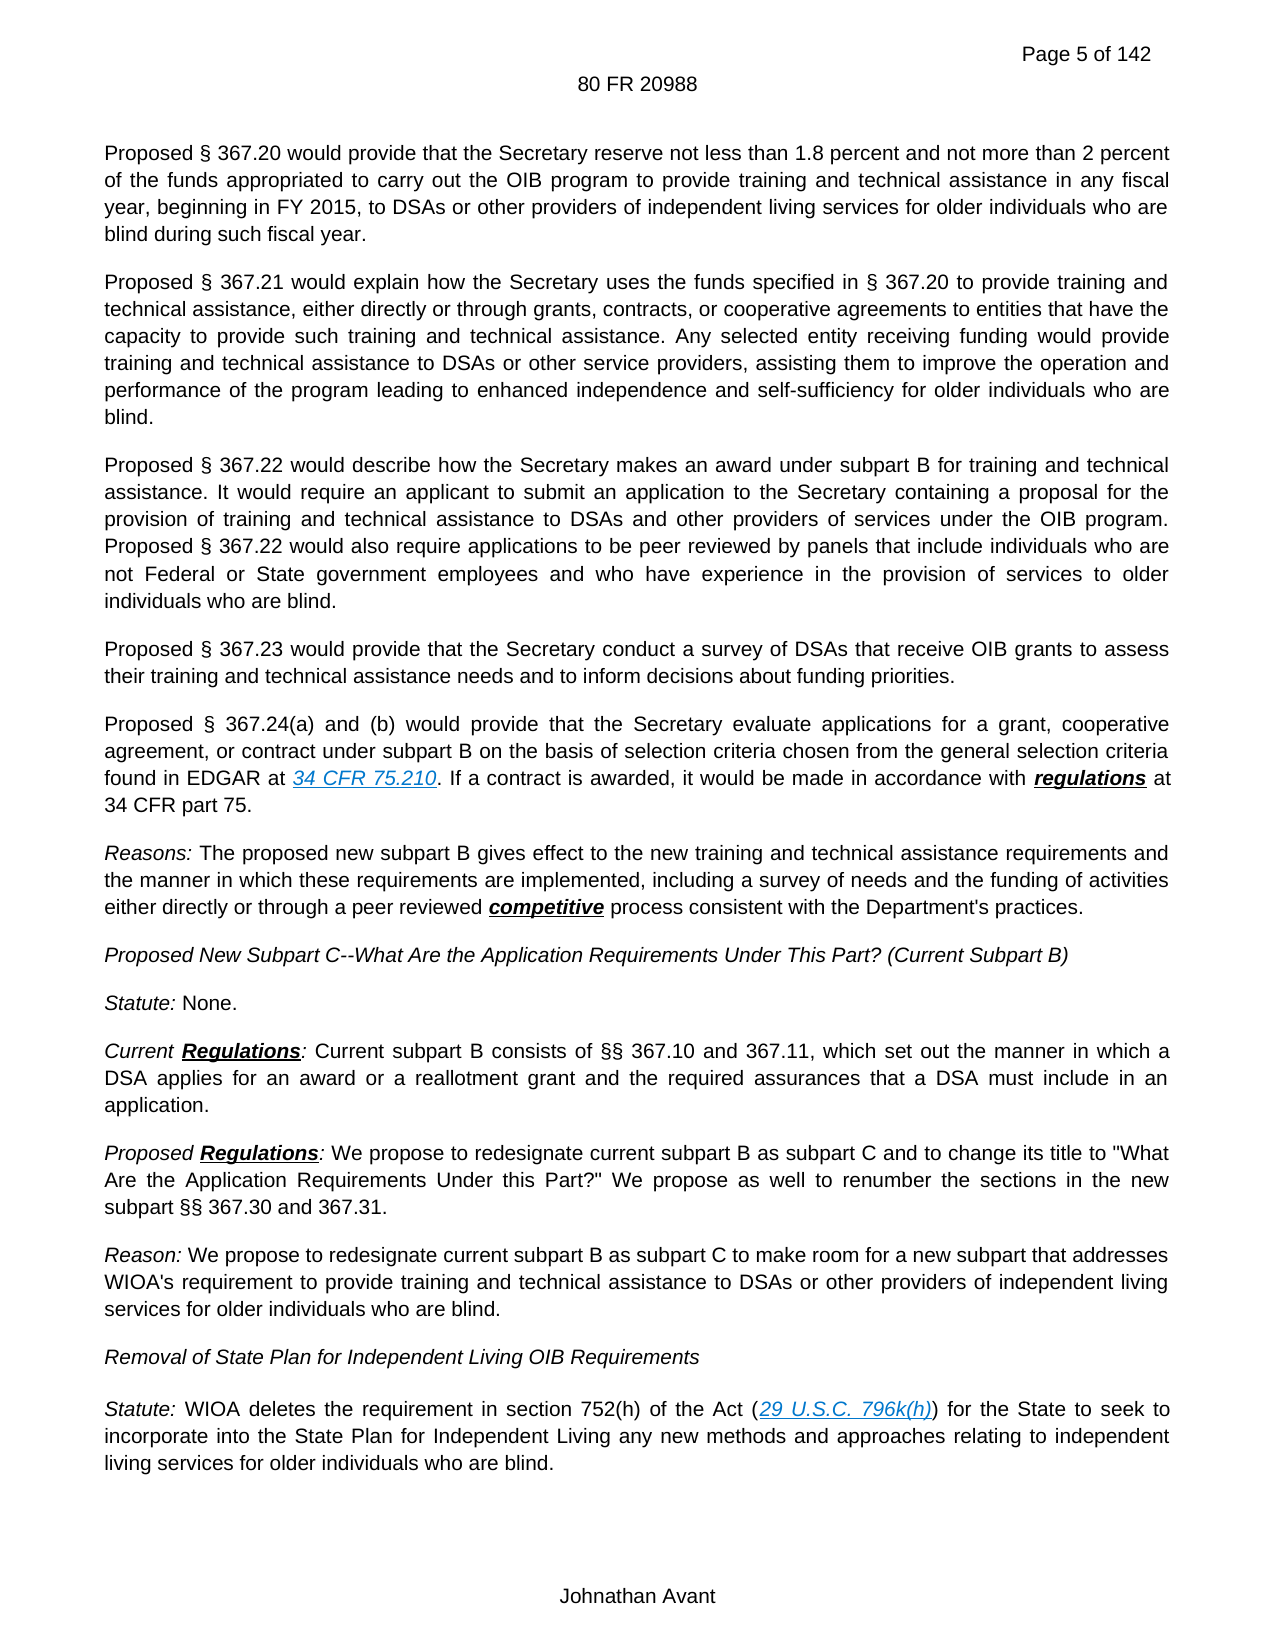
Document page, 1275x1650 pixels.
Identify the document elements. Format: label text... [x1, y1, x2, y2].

text Proposed § 367.21 would explain how the Secretary uses the funds specified in § 367.20 to provide training and technical assistance, either directly or through grants, contracts, or cooperative agreements to entities that have the capacity to provide such training and technical assistance. Any selected entity receiving funding would provide training and technical assistance to DSAs or other service providers, assisting them to improve the operation and performance of the program leading to enhanced independence and self-sufficiency for older individuals who are blind. [104, 267, 1171, 429]
text Proposed § 367.23 would provide that the Secretary conduct a survey of DSAs that receive OIB grants to assess their training and technical assistance needs and to inform decisions about funding priorities. [104, 633, 1171, 687]
text Statute: None. [104, 987, 1171, 1014]
text Proposed § 367.24(a) and (b) would provide that the Secretary evaluate applications for a grant, cooperative agreement, or contract under subpart B on the basis of selection criteria chosen from the general selection criteria found in EDGAR at 34 CFR 75.210. If a contract is awarded, it would be made in accordance with regulations at 34 CFR part 75. [104, 708, 1171, 817]
text Proposed New Subpart C--What Are the Application Requirements Under This Part? (Current Subpart B) [104, 939, 1171, 967]
text Removal of State Plan for Independent Living OIB Requirements [104, 1342, 1171, 1369]
text Reason: We propose to redesignate current subpart B as subpart C to make room for a new subpart that addresses WIOA's requirement to provide training and technical assistance to DSAs or other providers of independent living services for older individuals who are blind. [104, 1239, 1171, 1321]
text Proposed § 367.20 would provide that the Secretary reserve not less than 1.8 percent and not more than 2 percent of the funds appropriated to carry out the OIB program to provide training and technical assistance in any fiscal year, beginning in FY 2015, to DSAs or other providers of independent living services for older individuals who are blind during such fiscal year. [104, 137, 1171, 246]
text Statute: WIOA deletes the requirement in section 752(h) of the Act (29 U.S.C. 796k(h)) for the State to seek to incorporate into the State Plan for Independent Living any new methods and approaches relating to independent living services for older individuals who are blind. [104, 1394, 1171, 1475]
text Proposed Regulations: We propose to redesignate current subpart B as subpart C and to change its title to "What Are the Application Requirements Under this Part?" We propose as well to renumber the sections in the new subpart §§ 367.30 and 367.31. [104, 1137, 1171, 1219]
text Current Regulations: Current subpart B consists of §§ 367.10 and 367.11, which set out the manner in which a DSA applies for an award or a reallotment grant and the required assurances that a DSA must include in an application. [104, 1035, 1171, 1117]
text Proposed § 367.22 would describe how the Secretary makes an award under subpart B for training and technical assistance. It would require an applicant to submit an application to the Secretary containing a proposal for the provision of training and technical assistance to DSAs and other providers of services under the OIB program. Proposed § 367.22 would also require applications to be peer reviewed by panels that include individuals who are not Federal or State government employees and who have experience in the provision of services to older individuals who are blind. [104, 450, 1171, 612]
text Reasons: The proposed new subpart B gives effect to the new training and technical assistance requirements and the manner in which these requirements are implemented, including a survey of needs and the funding of activities either directly or through a peer reviewed competitive process consistent with the Department's practices. [104, 837, 1171, 919]
